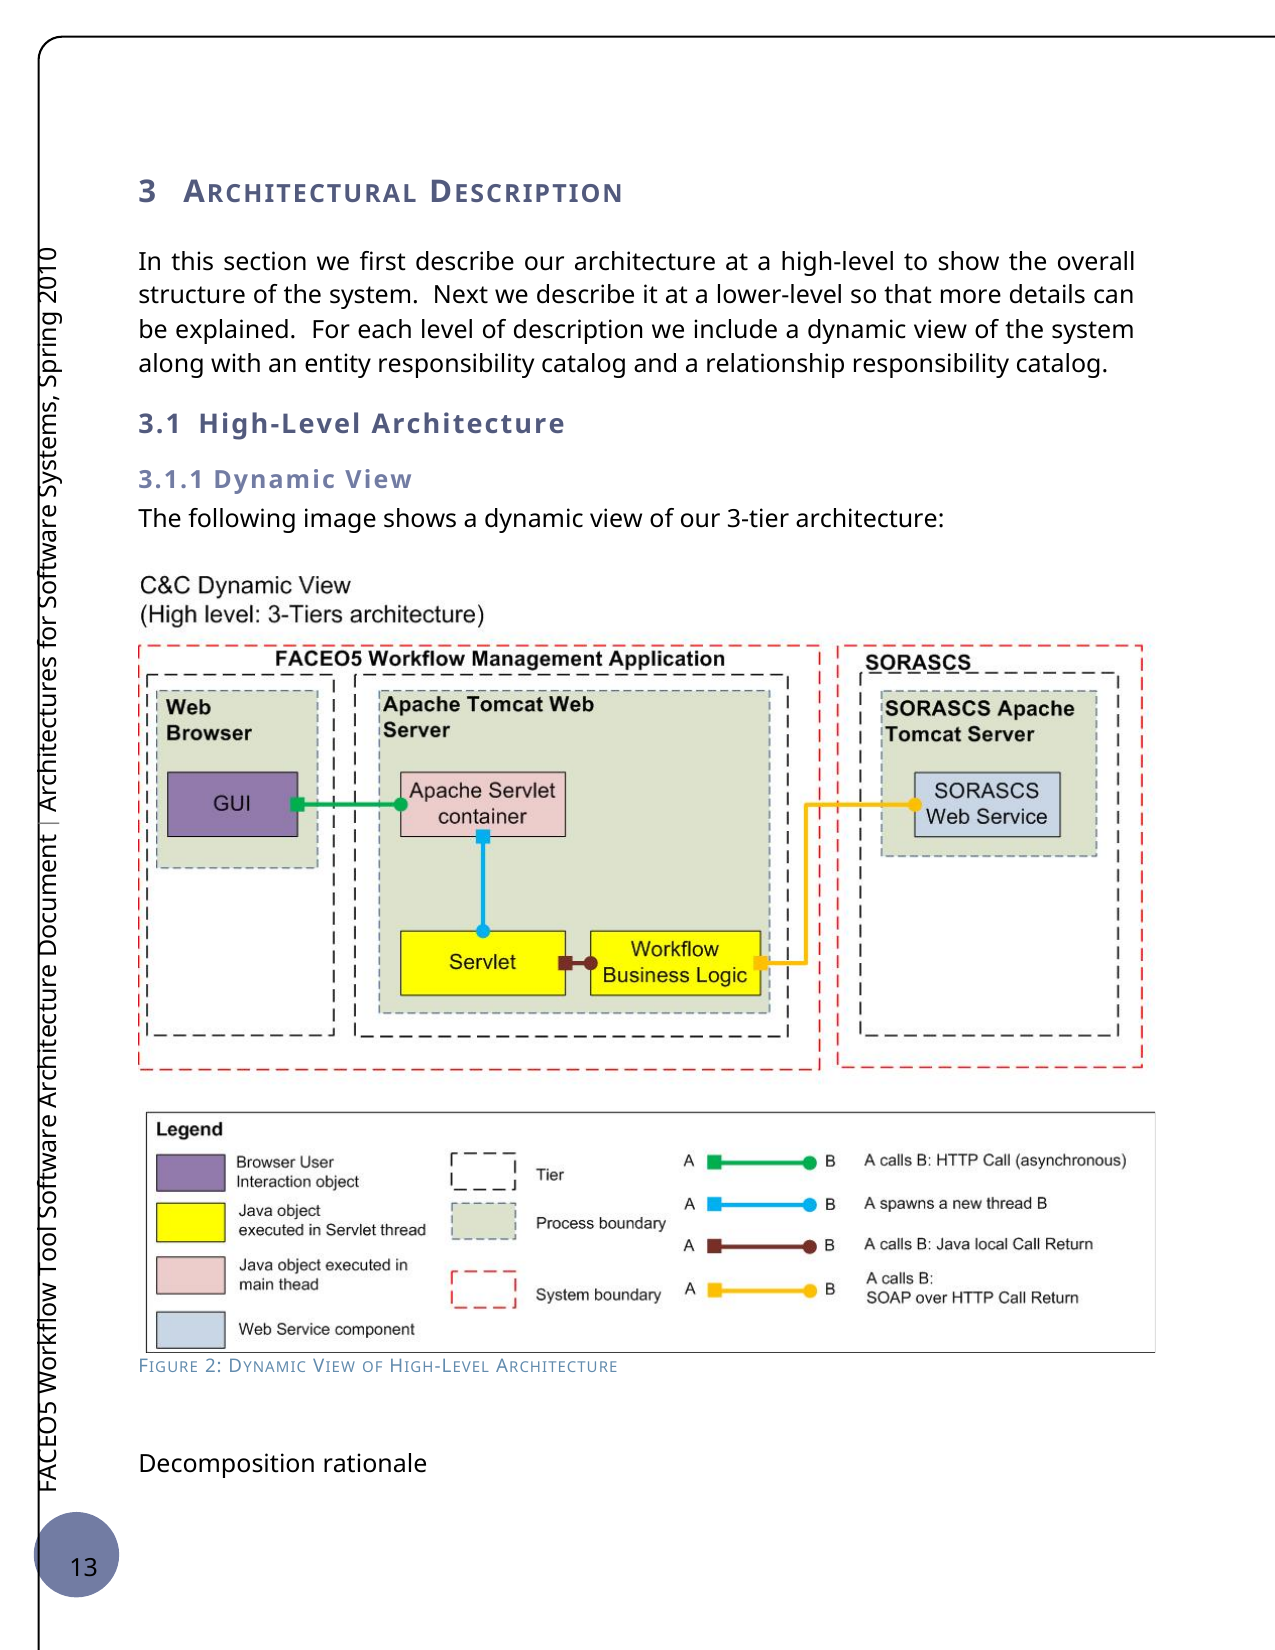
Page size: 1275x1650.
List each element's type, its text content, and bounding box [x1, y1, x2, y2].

subtitle High-Level Architecture [138, 404, 1137, 441]
text Decomposition rationale [138, 1446, 1137, 1480]
text The following image shows a dynamic view of our 3-tier architecture: [138, 500, 1137, 534]
text Figure 2: Dynamic View of High-Level Architecture [138, 1353, 1137, 1378]
subtitle Architectural Description [138, 169, 1137, 212]
subtitle Dynamic View [138, 462, 1137, 496]
picture [138, 568, 1156, 1353]
text In this section we first describe our architecture at a high-level to show the overall structure of the system. Next we describe it at a lower-level so that more details can be explained. For each level of description we include a dynamic view of the system along with an entity responsibility catalog and a relationship responsibility catalog. [138, 243, 1137, 379]
